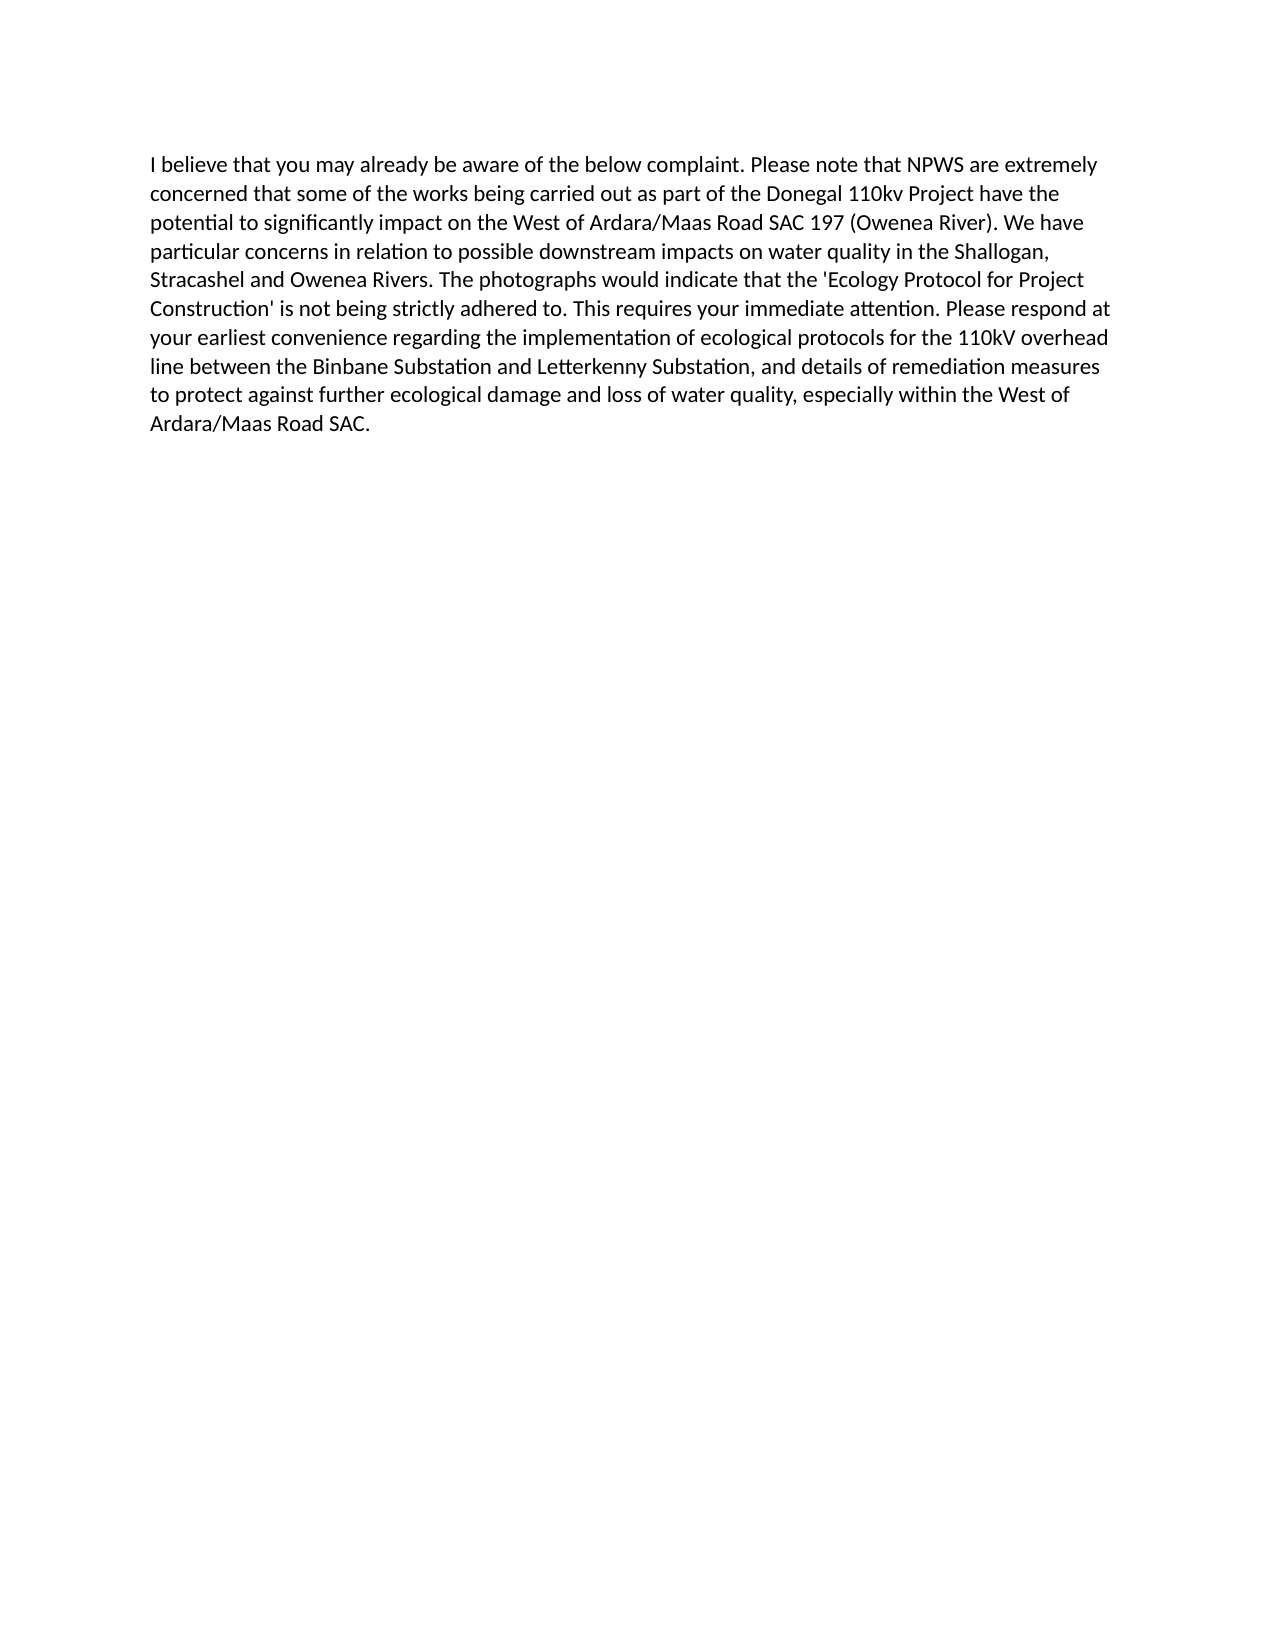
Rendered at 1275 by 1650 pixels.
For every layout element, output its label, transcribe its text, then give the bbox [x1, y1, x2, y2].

text I believe that you may already be aware of the below complaint. Please note that NPWS are extremely concerned that some of the works being carried out as part of the Donegal 110kv Project have the potential to significantly impact on the West of Ardara/Maas Road SAC 197 (Owenea River). We have particular concerns in relation to possible downstream impacts on water quality in the Shallogan, Stracashel and Owenea Rivers. The photographs would indicate that the 'Ecology Protocol for Project Construction' is not being strictly adhered to. This requires your immediate attention. Please respond at your earliest convenience regarding the implementation of ecological protocols for the 110kV overhead line between the Binbane Substation and Letterkenny Substation, and details of remediation measures to protect against further ecological damage and loss of water quality, especially within the West of Ardara/Maas Road SAC. [150, 150, 1125, 437]
